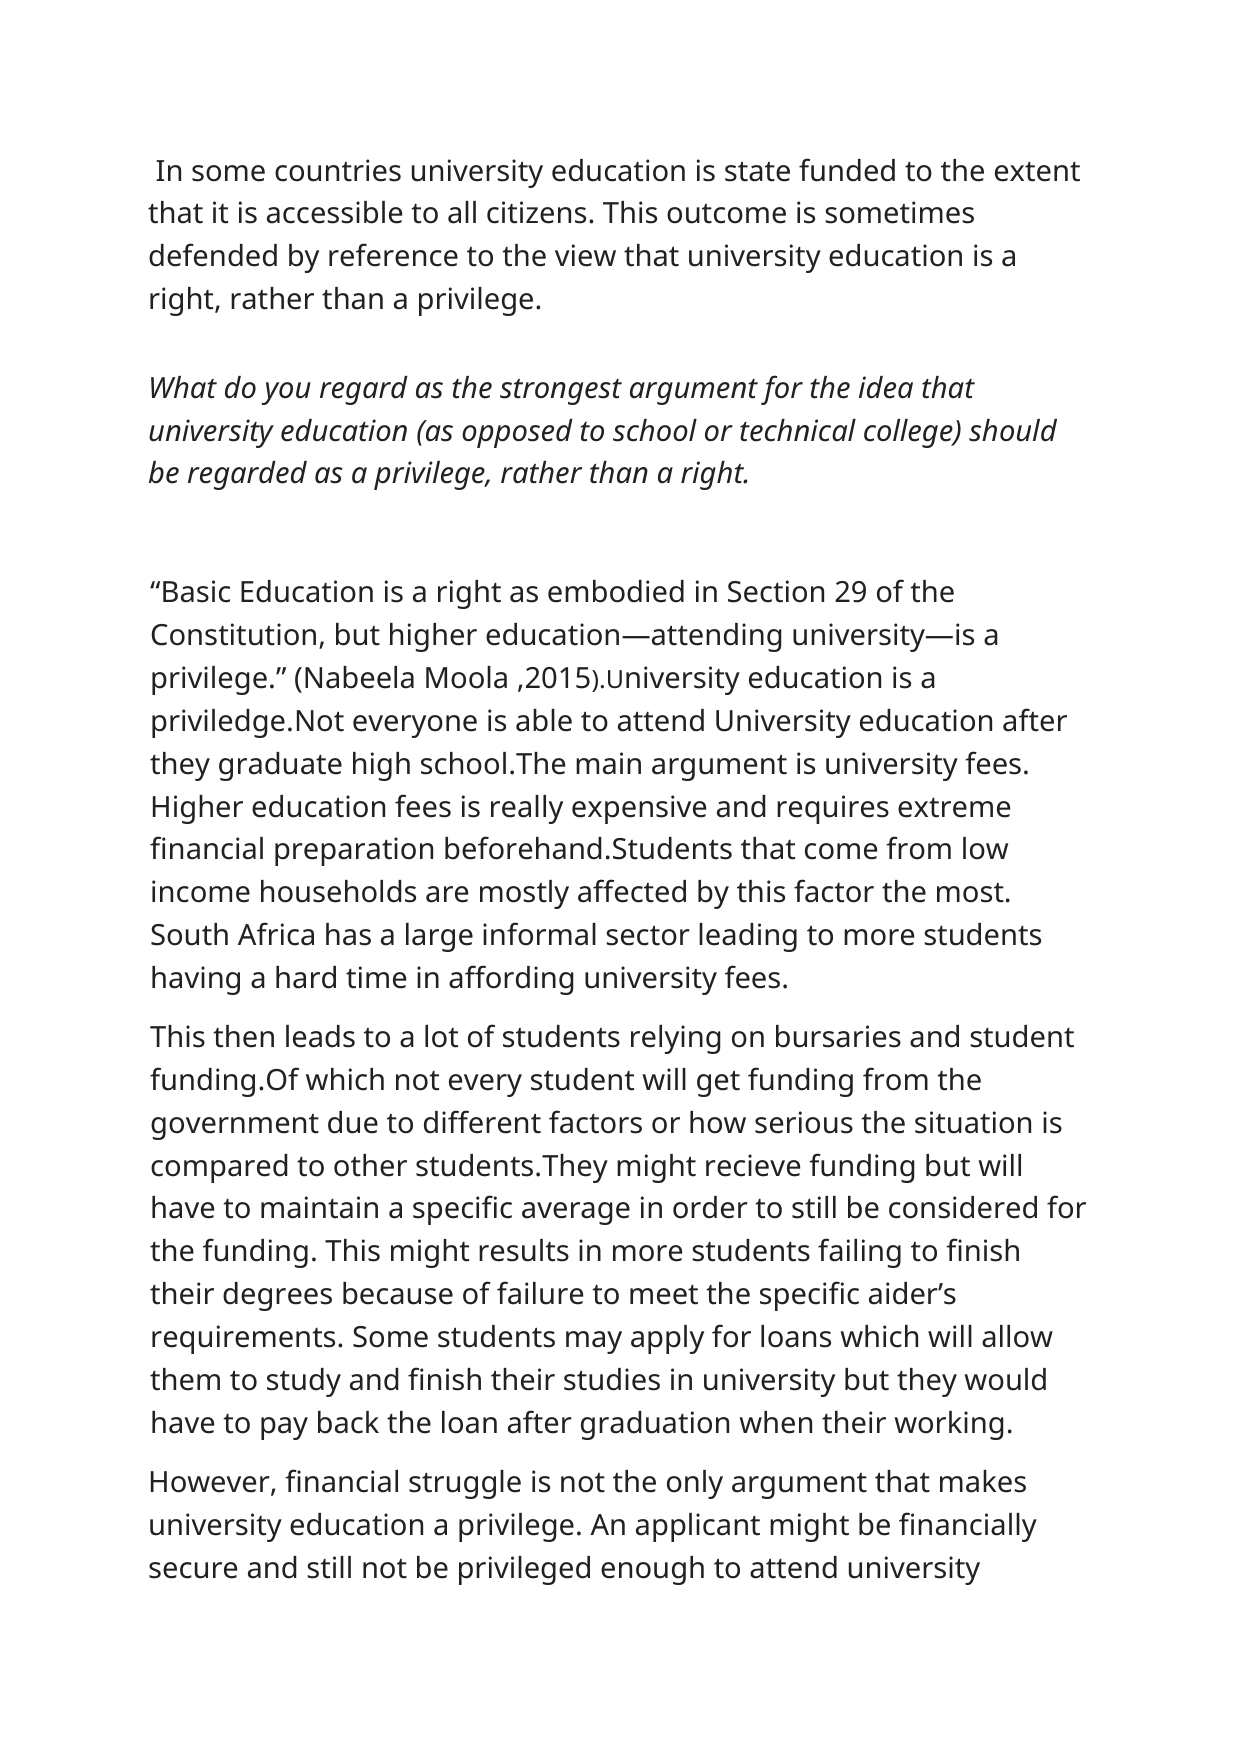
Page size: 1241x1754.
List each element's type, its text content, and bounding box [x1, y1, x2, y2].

text In some countries university education is state funded to the extent that it is accessible to all citizens. This outcome is sometimes defended by reference to the view that university education is a right, rather than a privilege. [148, 150, 1092, 348]
text What do you regard as the strongest argument for the idea that university education (as opposed to school or technical college) should be regarded as a privilege, rather than a right. [148, 367, 1092, 492]
text “Basic Education is a right as embodied in Section 29 of the Constitution, but higher education—attending university—is a privilege.” (Nabeela Moola ,2015).University education is a priviledge.Not everyone is able to attend University education after they graduate high school.The main argument is university fees. Higher education fees is really expensive and requires extreme financial preparation beforehand.Students that come from low income households are mostly affected by this factor the most. South Africa has a large informal sector leading to more students having a hard time in affording university fees. [150, 572, 1090, 997]
text This then leads to a lot of students relying on bursaries and student funding.Of which not every student will get funding from the government due to different factors or how serious the situation is compared to other students.They might recieve funding but will have to maintain a specific average in order to still be considered for the funding. This might results in more students failing to finish their degrees because of failure to meet the specific aider’s requirements. Some students may apply for loans which will allow them to study and finish their studies in university but they would have to pay back the loan after graduation when their working. [150, 1017, 1090, 1442]
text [148, 1461, 1092, 1587]
